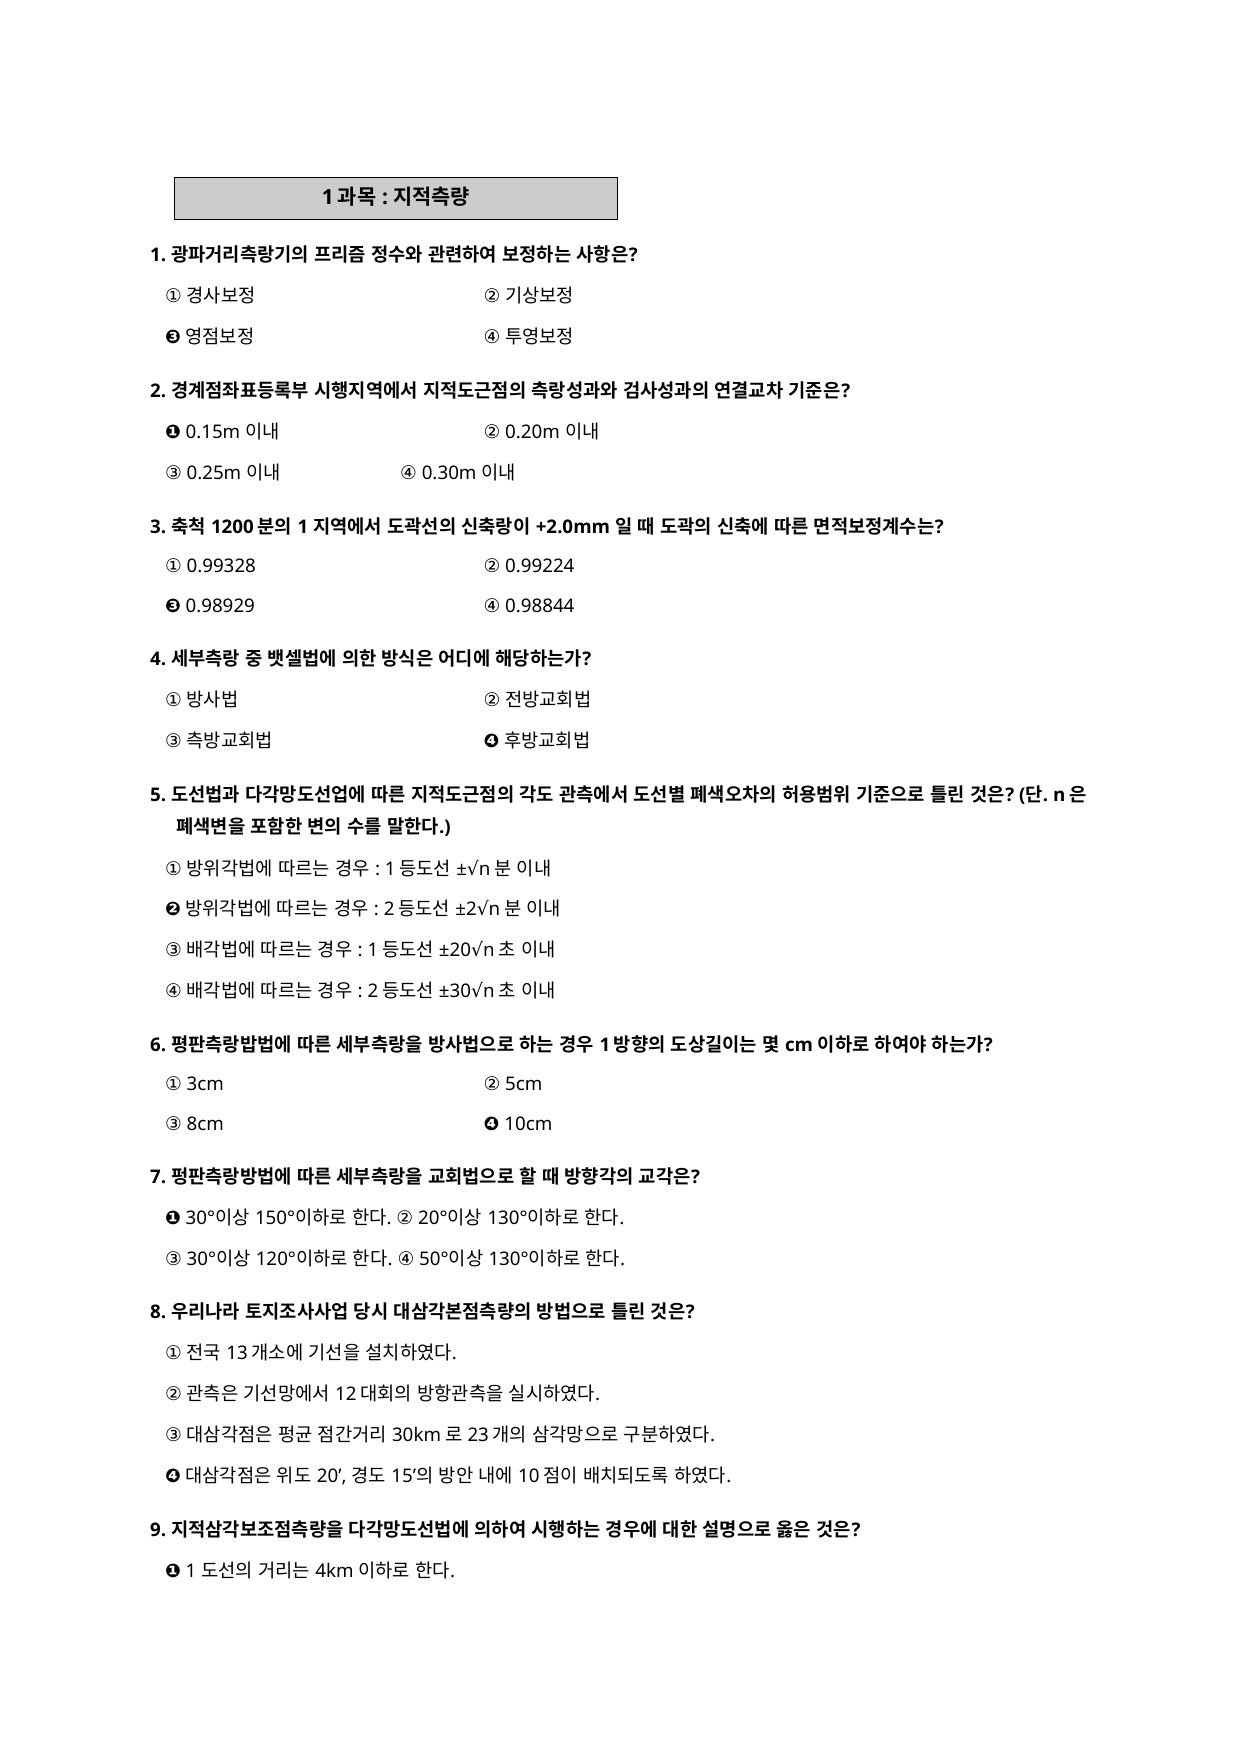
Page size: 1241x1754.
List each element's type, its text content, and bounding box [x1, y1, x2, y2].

text ③ 30°이상 120°이하로 한다. ④ 50°이상 130°이하로 한다. [150, 1244, 1090, 1271]
text 5. 도선법과 다각망도선업에 따른 지적도근점의 각도 관측에서 도선별 폐색오차의 허용범위 기준으로 틀린 것은? (단. n은 폐색변을 포함한 변의 수를 말한다.) [150, 779, 1090, 839]
text ❶ 1 도선의 거리는 4km 이하로 한다. [150, 1555, 1090, 1582]
text 1. 광파거리측랑기의 프리즘 정수와 관련하여 보정하는 사항은? [150, 240, 1090, 267]
text 3. 축척 1200분의 1 지역에서 도곽선의 신축랑이 +2.0mm 일 때 도곽의 신축에 따른 면적보정계수는? [150, 511, 1090, 539]
text ① 0.99328 ② 0.99224 [150, 552, 1090, 578]
text ④ 배각법에 따르는 경우 : 2등도선 ±30√n초 이내 [150, 976, 1090, 1003]
text ❶ 30°이상 150°이하로 한다. ② 20°이상 130°이하로 한다. [150, 1203, 1090, 1230]
text ❹ 대삼각점은 위도 20’, 경도 15’의 방안 내에 10점이 배치되도록 하였다. [150, 1461, 1090, 1488]
text ③ 8cm ❹ 10cm [150, 1110, 1090, 1135]
text 7. 펑판측랑방법에 따른 세부측랑을 교회법으로 할 때 방향각의 교각은? [150, 1162, 1090, 1189]
text ❶ 0.15m 이내 ② 0.20m 이내 [150, 417, 1090, 444]
text ③ 0.25m 이내 ④ 0.30m 이내 [150, 458, 1090, 485]
text ① 경사보정 ② 기상보정 [150, 281, 1090, 308]
text ❸ 0.98929 ④ 0.98844 [150, 592, 1090, 617]
text ① 방사법 ② 전방교회법 [150, 685, 1090, 712]
text ③ 측방교회법 ❹ 후방교회법 [150, 726, 1090, 753]
text 2. 경계점좌표등록부 시행지역에서 지적도근점의 측랑성과와 검사성과의 연결교차 기준은? [150, 376, 1090, 403]
text 4. 세부측랑 중 뱃셀법에 의한 방식은 어디에 해당하는가? [150, 644, 1090, 671]
text 9. 지적삼각보조점측량을 다각망도선법에 의하여 시행하는 경우에 대한 설명으로 옳은 것은? [150, 1514, 1090, 1541]
text ① 3cm ② 5cm [150, 1070, 1090, 1096]
text ③ 대삼각점은 펑균 점간거리 30km로 23개의 삼각망으로 구분하였다. [150, 1420, 1090, 1447]
text ② 관측은 기선망에서 12대회의 방항관측을 실시하였다. [150, 1379, 1090, 1406]
text ❸ 영점보정 ④ 투영보정 [150, 322, 1090, 349]
text 6. 평판측랑밥법에 따른 세부측랑을 방사법으로 하는 경우 1방향의 도상길이는 몇 cm 이하로 하여야 하는가? [150, 1029, 1090, 1057]
table_header 1과목 : 지적측량 [175, 178, 617, 219]
text 8. 우리나라 토지조사사업 당시 대삼각본점측량의 방법으로 틀린 것은? [150, 1297, 1090, 1324]
text ③ 배각법에 따르는 경우 : 1등도선 ±20√n초 이내 [150, 935, 1090, 962]
text ❷ 방위각법에 따르는 경우 : 2등도선 ±2√n분 이내 [150, 894, 1090, 921]
text ① 방위각법에 따르는 경우 : 1등도선 ±√n분 이내 [150, 853, 1090, 880]
text ① 전국 13개소에 기선을 설치하였다. [150, 1338, 1090, 1365]
